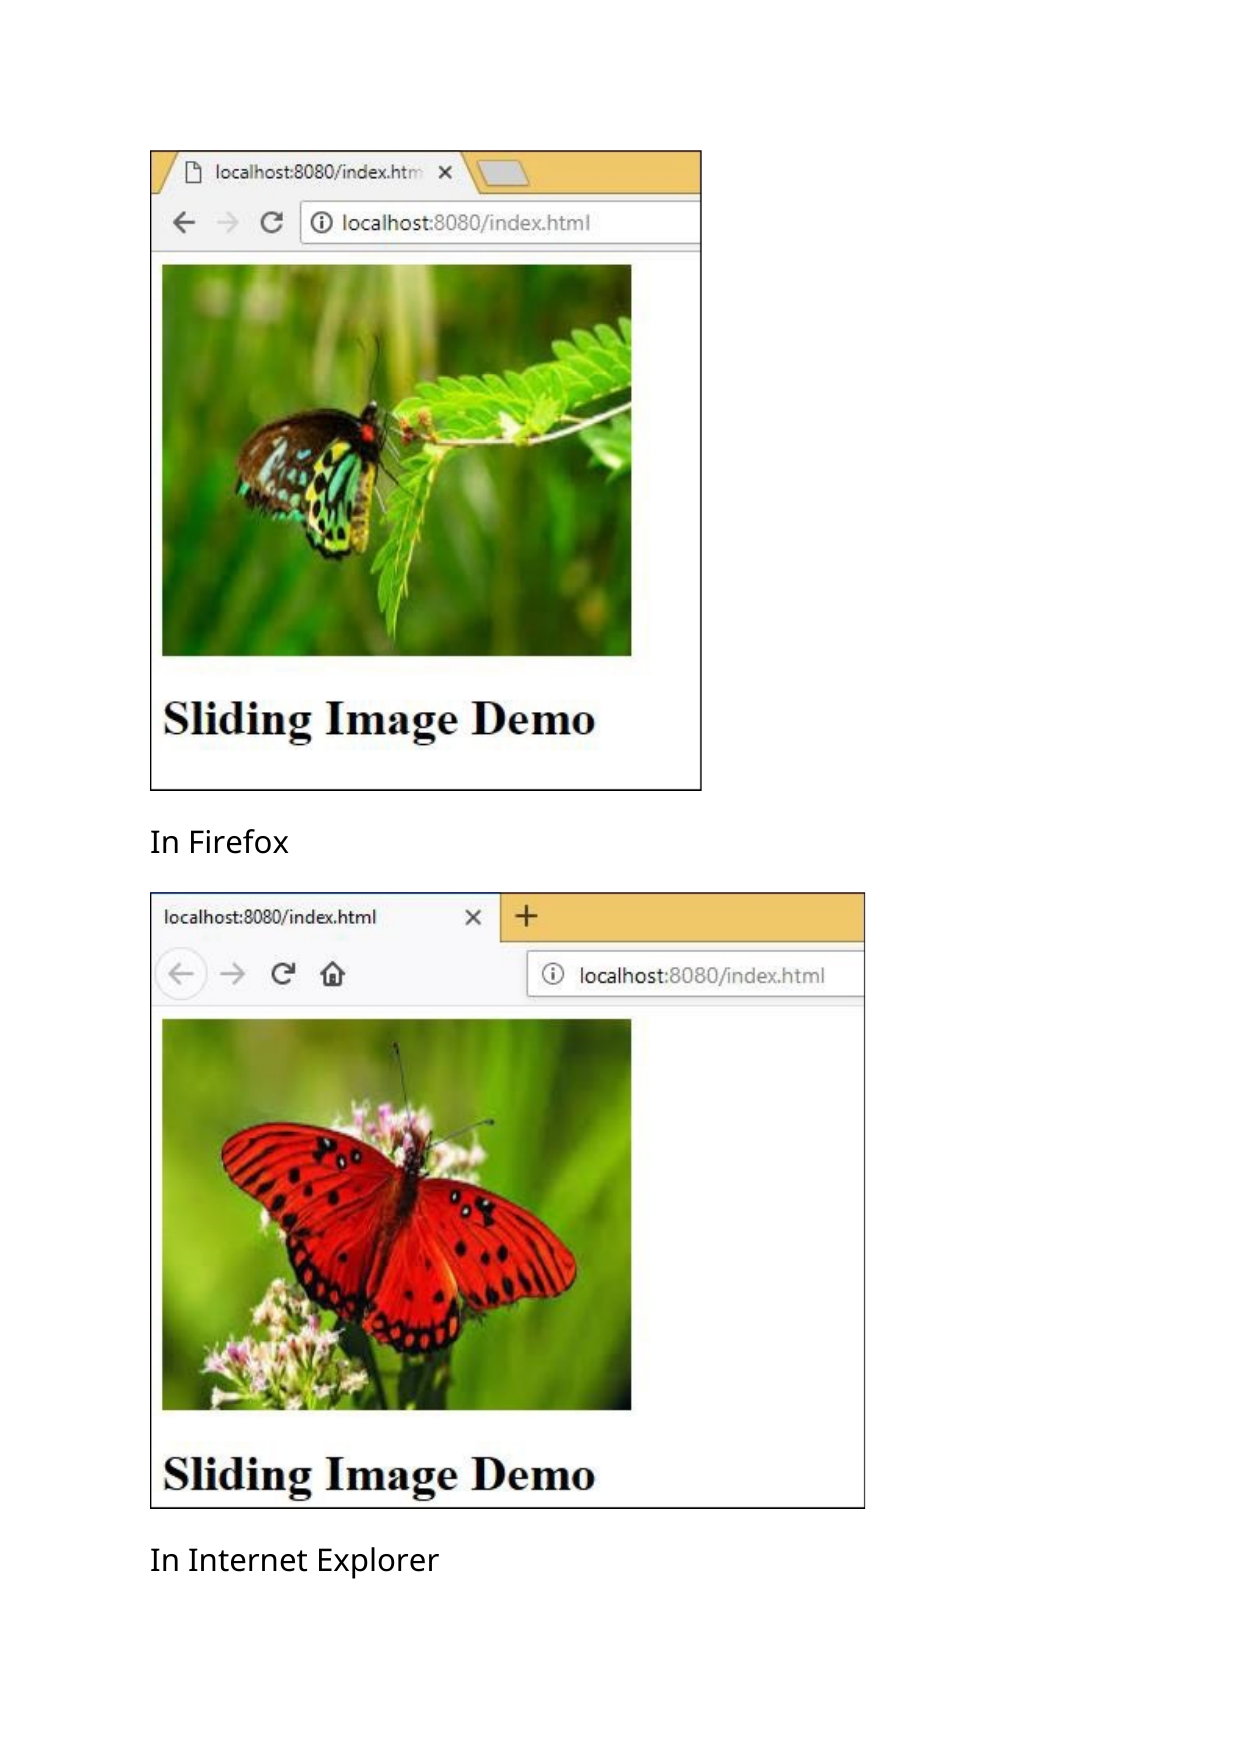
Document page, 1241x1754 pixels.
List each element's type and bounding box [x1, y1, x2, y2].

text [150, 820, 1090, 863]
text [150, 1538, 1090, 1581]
picture [150, 150, 702, 791]
picture [150, 892, 866, 1509]
